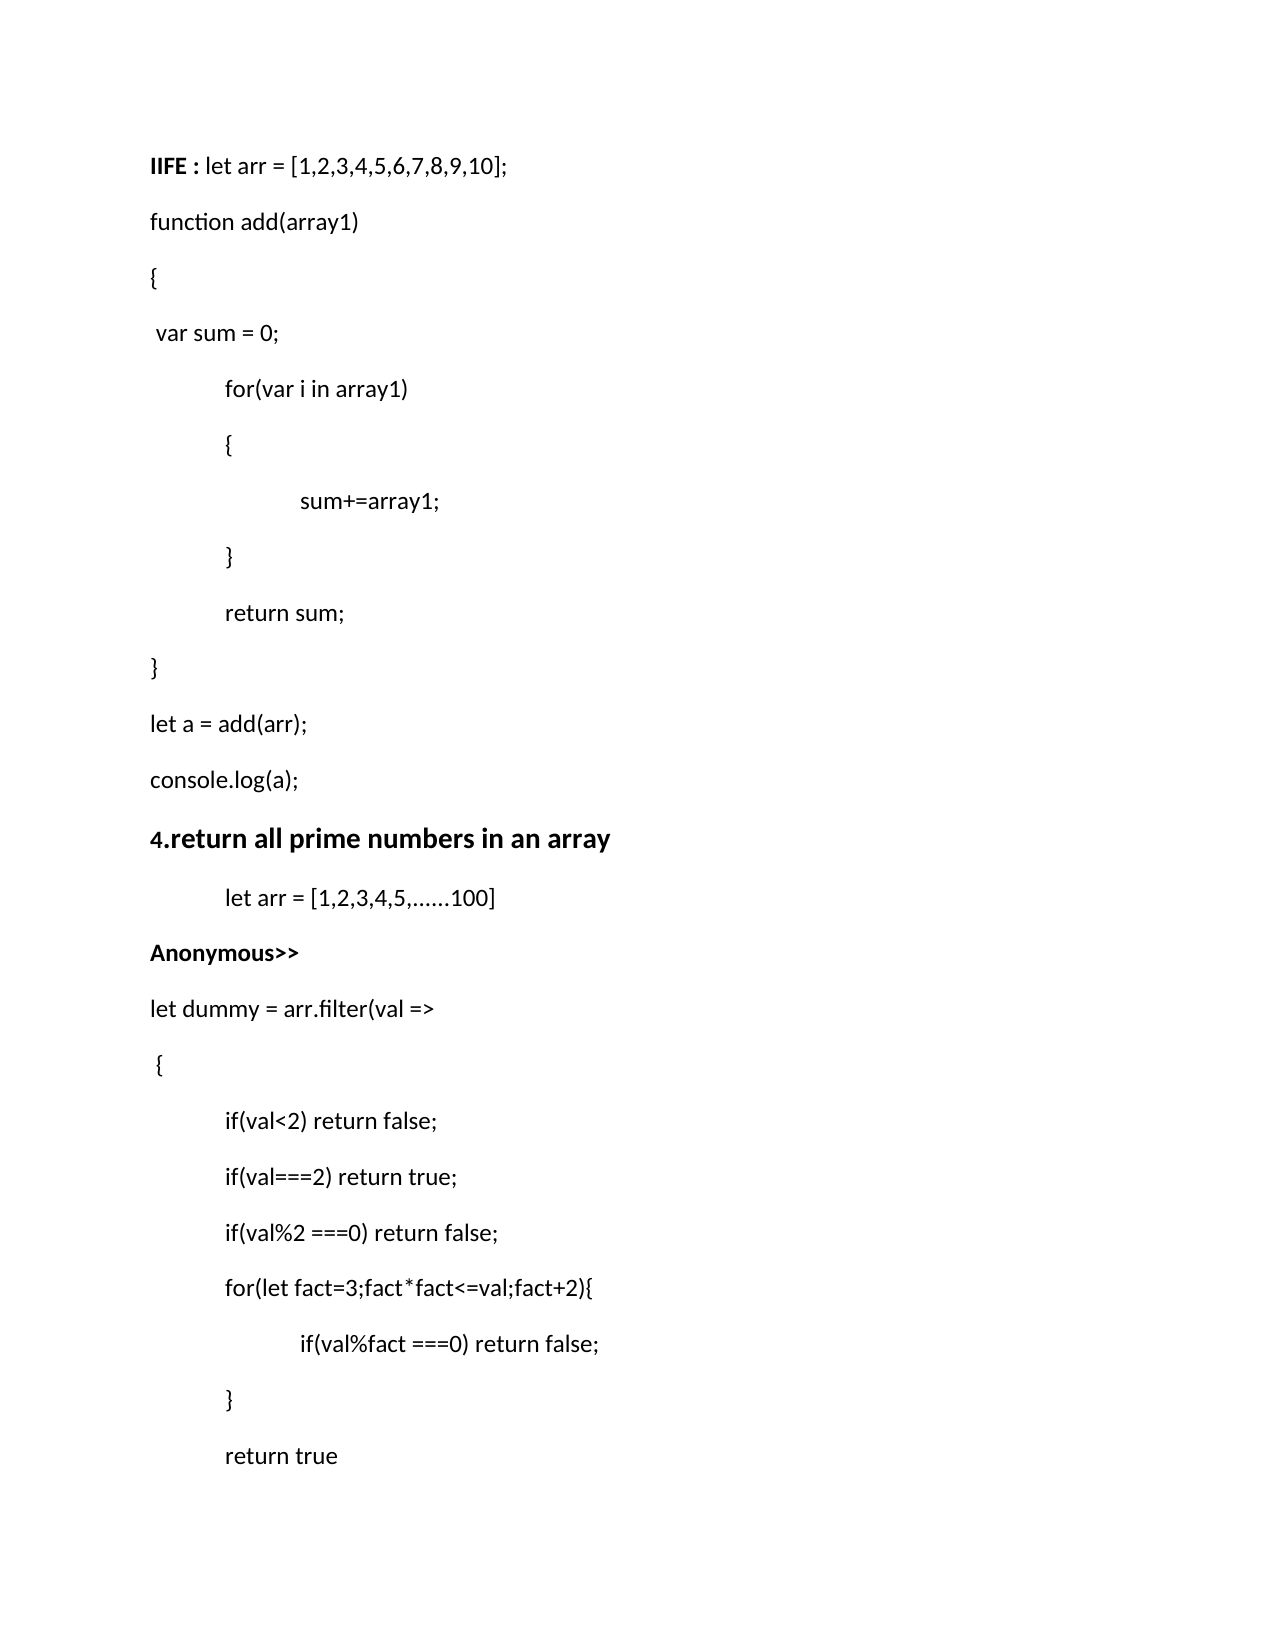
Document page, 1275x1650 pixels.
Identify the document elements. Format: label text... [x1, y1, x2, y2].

text function add(array1) [150, 206, 1125, 236]
text let dummy = arr.filter(val => [150, 993, 1125, 1024]
text Anonymous>> [150, 938, 1125, 968]
text } [150, 541, 1125, 571]
text if(val===2) return true; [150, 1161, 1125, 1191]
text IIFE : let arr = [1,2,3,4,5,6,7,8,9,10]; [150, 150, 1125, 181]
text for(var i in array1) [150, 373, 1125, 404]
text console.log(a); [150, 764, 1125, 795]
text return sum; [150, 597, 1125, 627]
text 4.return all prime numbers in an array [150, 820, 1125, 856]
text for(let fact=3;fact*fact<=val;fact+2){ [150, 1273, 1125, 1303]
text } [150, 652, 1125, 683]
text if(val%2 ===0) return false; [150, 1217, 1125, 1247]
text if(val<2) return false; [150, 1105, 1125, 1136]
text let a = add(arr); [150, 708, 1125, 739]
text { [150, 1049, 1125, 1080]
text if(val%fact ===0) return false; [150, 1328, 1125, 1359]
text sum+=array1; [150, 485, 1125, 516]
text return true [150, 1440, 1125, 1471]
text { [150, 429, 1125, 460]
text var sum = 0; [150, 317, 1125, 348]
text } [150, 1384, 1125, 1415]
text { [150, 262, 1125, 292]
text let arr = [1,2,3,4,5,......100] [150, 882, 1125, 912]
